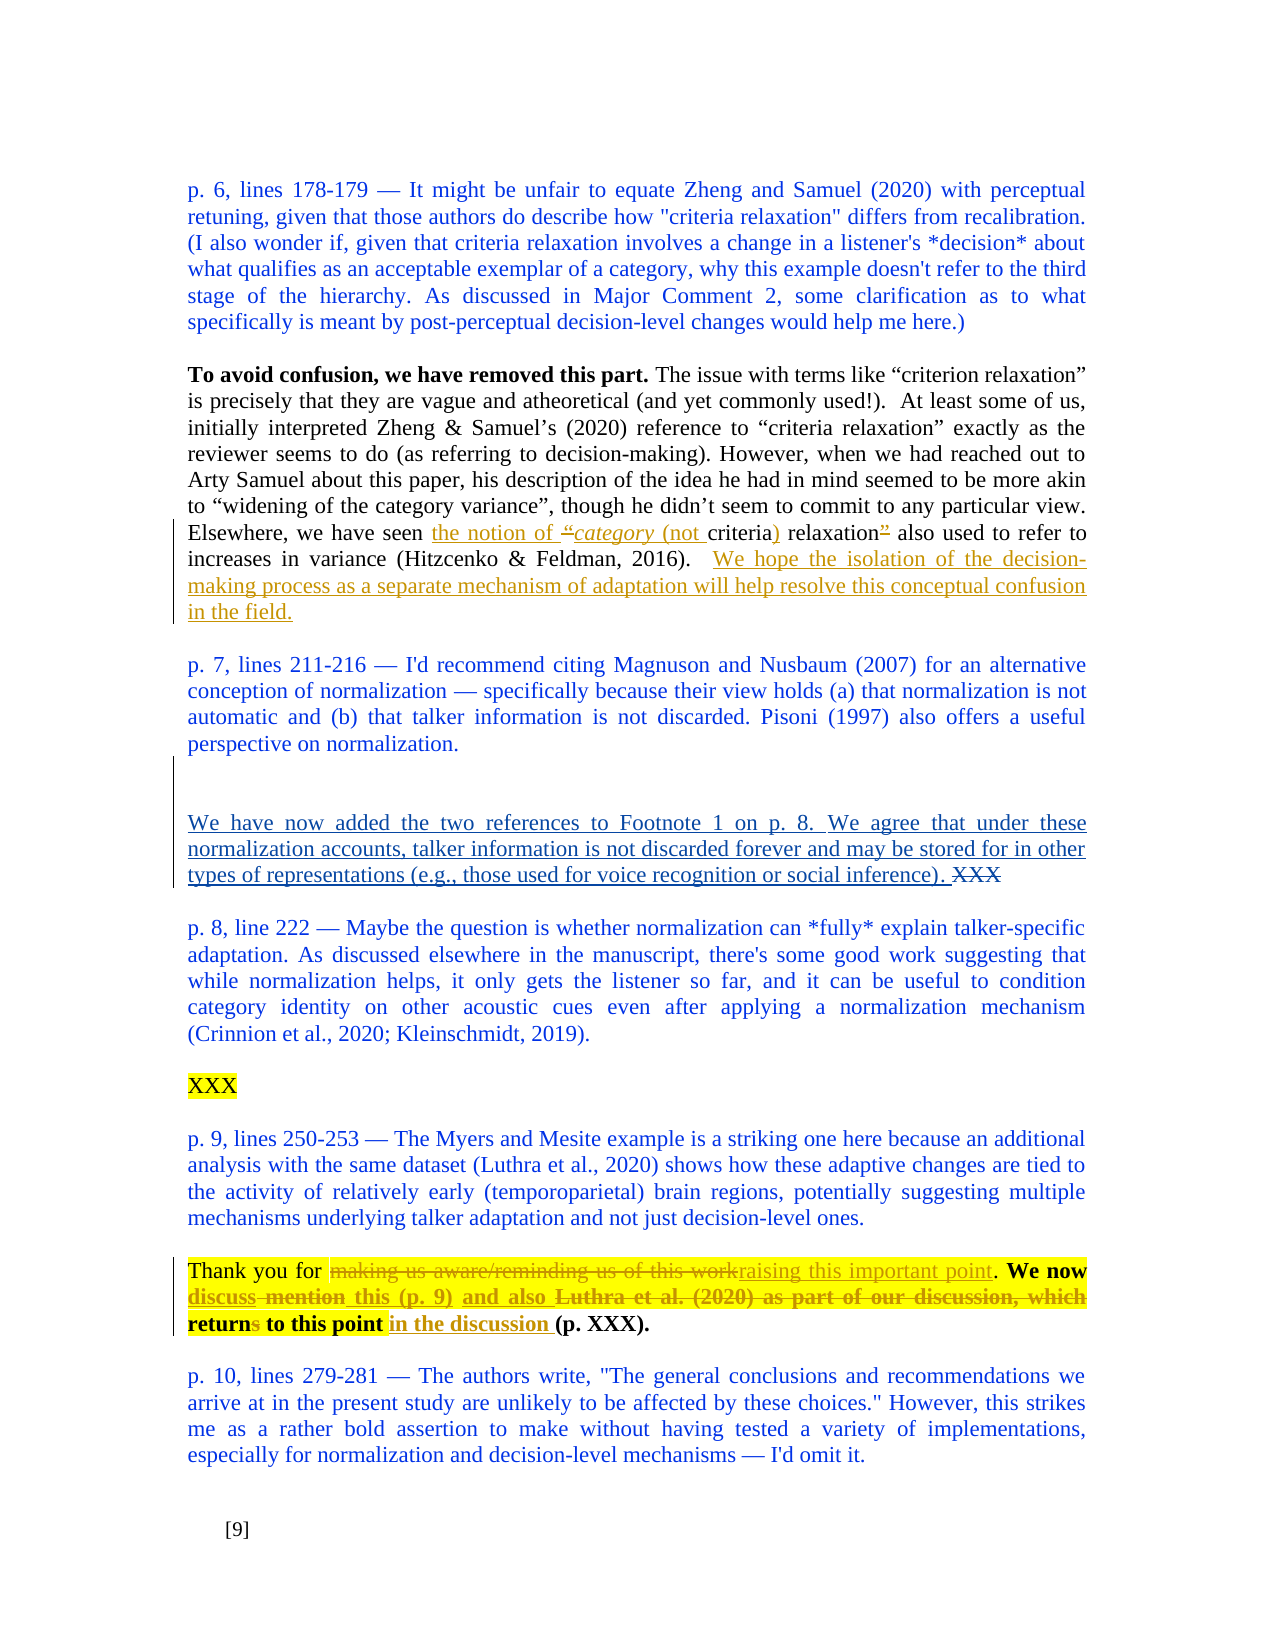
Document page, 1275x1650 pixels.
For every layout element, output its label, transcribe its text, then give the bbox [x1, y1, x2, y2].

text p. 7, lines 211-216 — I'd recommend citing Magnuson and Nusbaum (2007) for an alternative conception of normalization — specifically because their view holds (a) that normalization is not automatic and (b) that talker information is not discarded. Pisoni (1997) also offers a useful perspective on normalization. [187, 624, 1087, 756]
text XXX [187, 1072, 1087, 1099]
text p. 9, lines 250-253 — The Myers and Mesite example is a striking one here because an additional analysis with the same dataset (Luthra et al., 2020) shows how these adaptive changes are tied to the activity of relatively early (temporoparietal) brain regions, potentially suggesting multiple mechanisms underlying talker adaptation and not just decision-level ones. [187, 1099, 1087, 1231]
text p. 10, lines 279-281 — The authors write, "The general conclusions and recommendations we arrive at in the present study are unlikely to be affected by these choices." However, this strikes me as a rather bold assertion to make without having tested a variety of implementations, especially for normalization and decision-level mechanisms — I'd omit it. [187, 1336, 1087, 1468]
text p. 8, line 222 — Maybe the question is whether normalization can *fully* explain talker-specific adaptation. As discussed elsewhere in the manuscript, there's some good work suggesting that while normalization helps, it only gets the listener so far, and it can be useful to condition category identity on other acoustic cues even after applying a normalization mechanism (Crinnion et al., 2020; Kleinschmidt, 2019). [187, 888, 1087, 1046]
text p. 6, lines 178-179 — It might be unfair to equate Zheng and Samuel (2020) with perceptual retuning, given that those authors do describe how "criteria relaxation" differs from recalibration. (I also wonder if, given that criteria relaxation involves a change in a listener's *decision* about what qualifies as an acceptable exemplar of a category, why this example doesn't refer to the third stage of the hierarchy. As discussed in Major Comment 2, some clarification as to what specifically is meant by post-perceptual decision-level changes would help me here.) [187, 150, 1087, 334]
text To avoid confusion, we have removed this part. The issue with terms like “criterion relaxation” is precisely that they are vague and atheoretical (and yet commonly used!). At least some of us, initially interpreted Zheng & Samuel’s (2020) reference to “criteria relaxation” exactly as the reviewer seems to do (as referring to decision-making). However, when we had reached out to Arty Samuel about this paper, his description of the idea he had in mind seemed to be more akin to “widening of the category variance”, though he didn’t seem to commit to any particular view. Elsewhere, we have seen criteria relaxation also used to refer to increases in variance (Hitzcenko & Feldman, 2016). [187, 361, 1087, 595]
text Thank you for . We now return to this point (p. XXX). [187, 1307, 1087, 1336]
